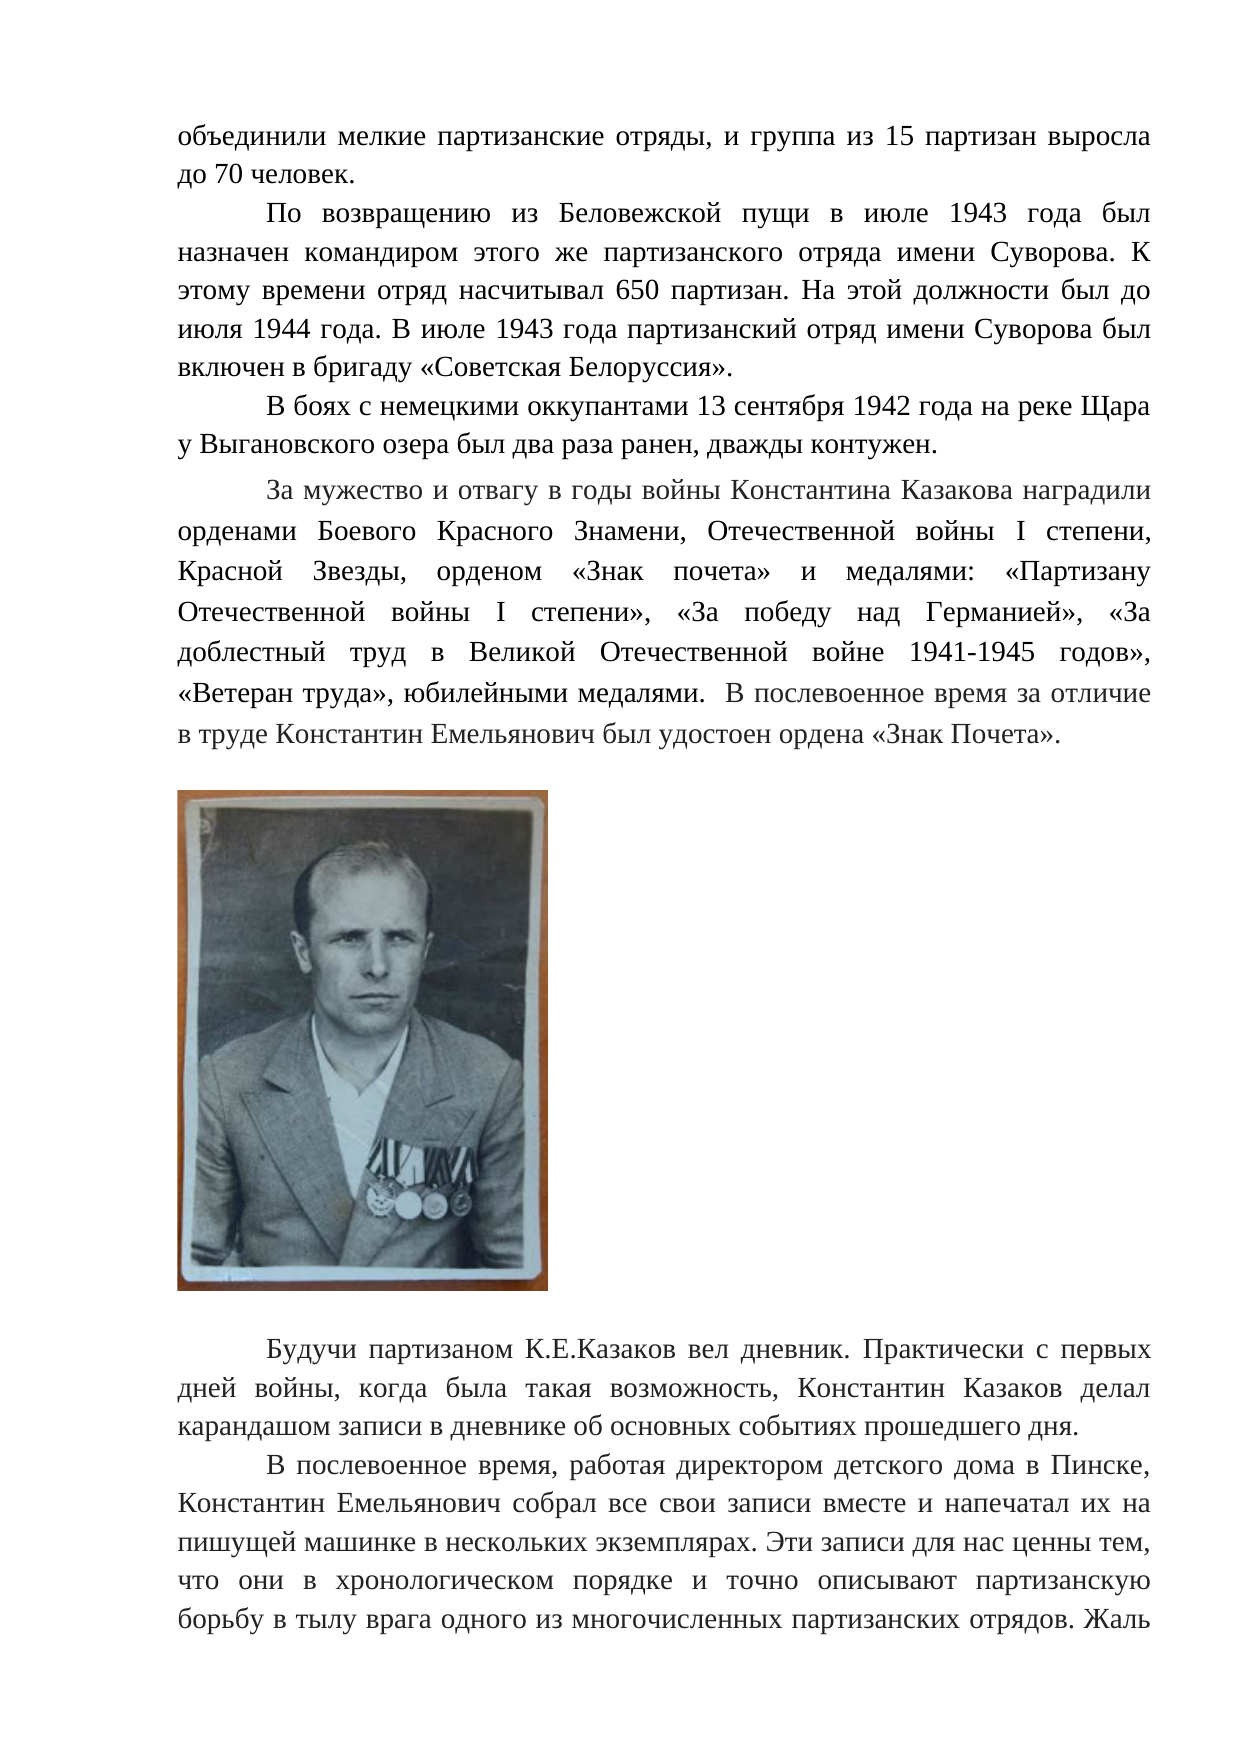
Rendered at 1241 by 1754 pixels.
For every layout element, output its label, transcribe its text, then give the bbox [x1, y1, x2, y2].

text В боях с немецкими оккупантами 13 сентября 1942 года на реке Щара у Выгановского озера был два раза ранен, дважды контужен. [177, 388, 1152, 460]
picture [177, 790, 548, 1291]
text По возвращению из Беловежской пущи в июле 1943 года был назначен командиром этого же партизанского отряда имени Суворова. К этому времени отряд насчитывал 650 партизан. На этой должности был до июля 1944 года. В июле 1943 года партизанский отряд имени Суворова был включен в бригаду «Советская Белоруссия». [177, 195, 1152, 383]
text За мужество и отвагу в годы войны Константина Казакова наградили орденами Боевого Красного Знамени, Отечественной войны I степени, Красной Звезды, орденом «Знак почета» и медалями: «Партизану Отечественной войны I степени», «За победу над Германией», «За доблестный труд в Великой Отечественной войне 1941-1945 годов», «Ветеран труда», юбилейными медалями. В послевоенное время за отличие в труде Константин Емельянович был удостоен ордена «Знак Почета». [177, 465, 1152, 749]
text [177, 118, 1152, 190]
text Будучи партизаном К.Е.Казаков вел дневник. Практически с первых дней войны, когда была такая возможность, Константин Казаков делал карандашом записи в дневнике об основных событиях прошедшего дня. [177, 1331, 1152, 1442]
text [177, 1447, 1152, 1634]
